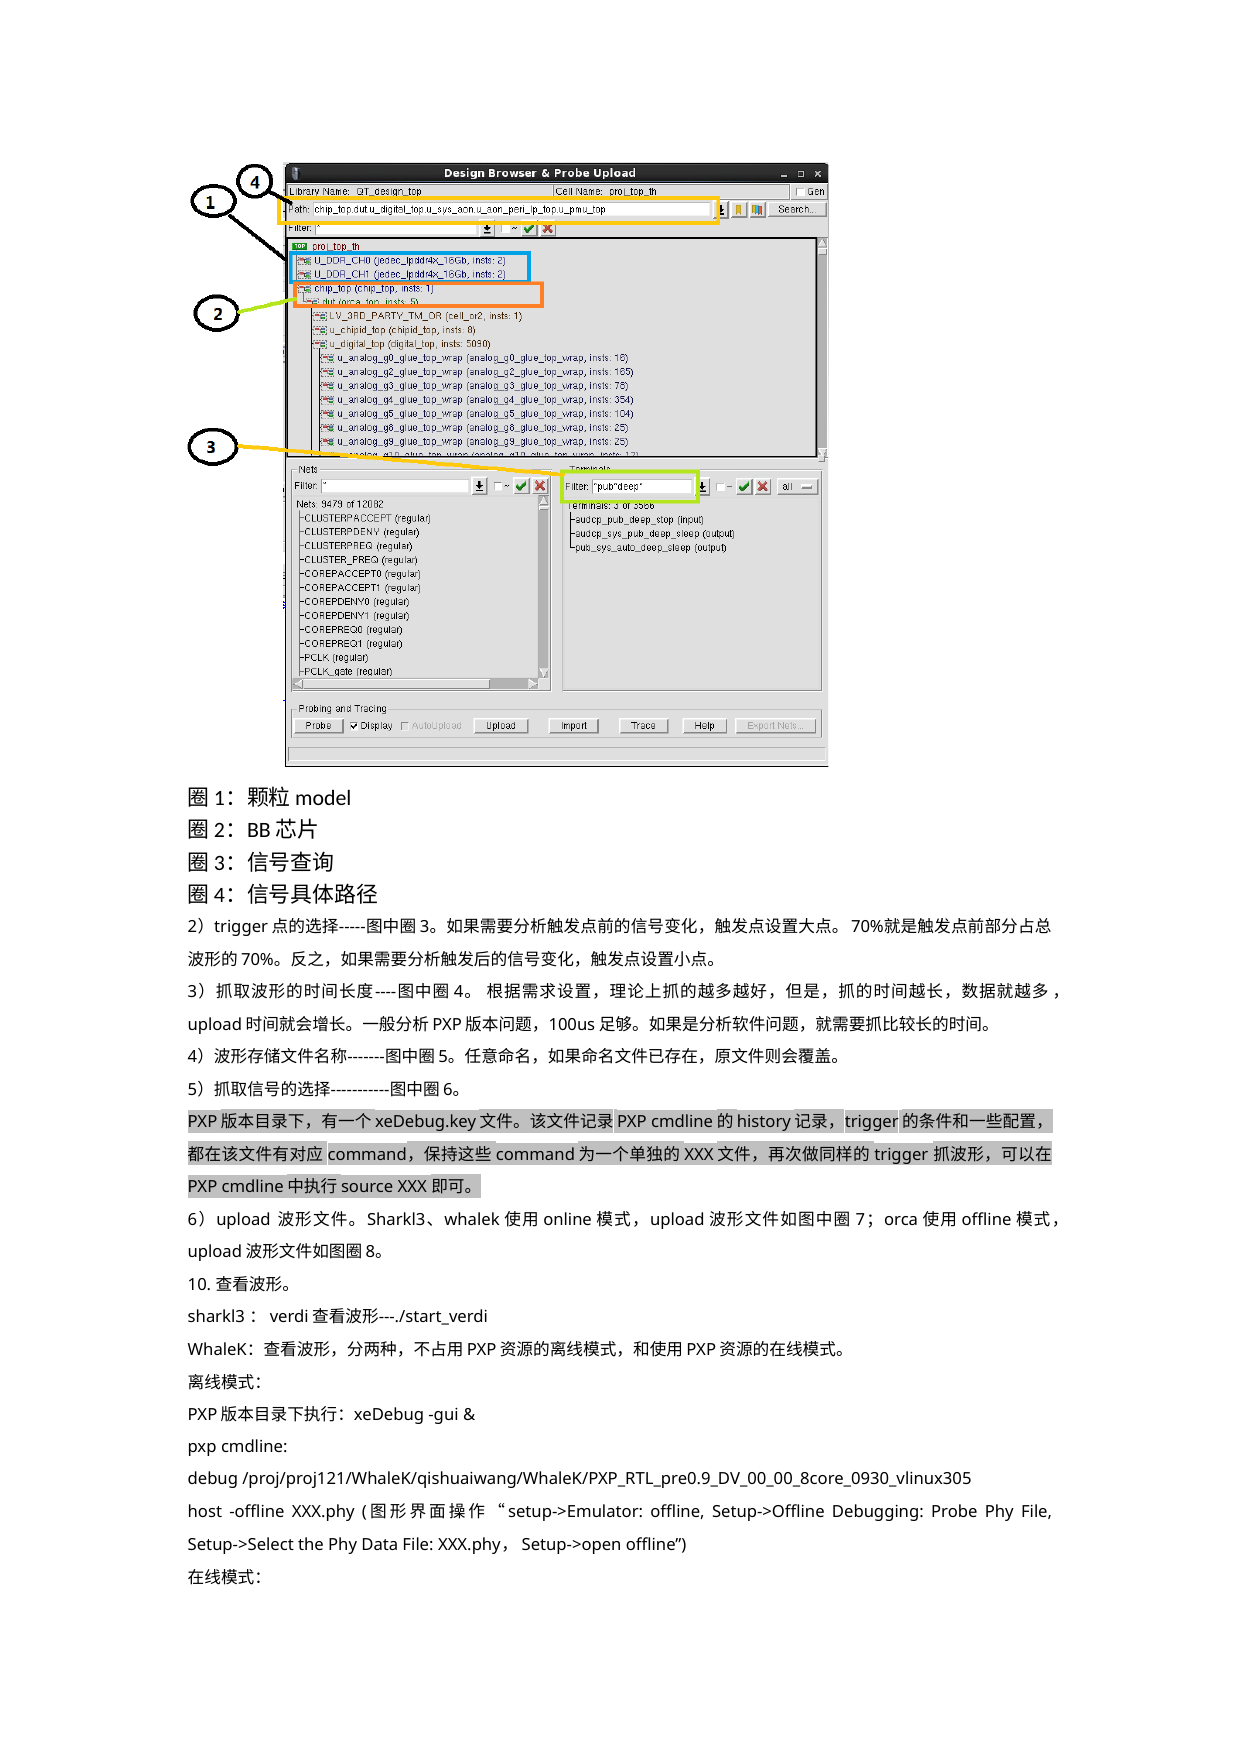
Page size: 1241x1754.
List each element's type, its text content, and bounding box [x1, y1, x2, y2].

text 在线模式： [187, 1559, 1053, 1592]
text 圈3：信号查询 [187, 844, 1053, 877]
text 10. 查看波形。 [187, 1267, 1053, 1299]
text PXP版本目录下执行：xeDebug -gui & pxp cmdline: debug /proj/proj121/WhaleK/qishuaiwang/WhaleK/PXP_RTL_pre0.9_DV_00_00_8core_0930_vlinux305 host -offline XXX.phy (图形界面操作“setup->Emulator: offline, Setup->Offline Debugging: Probe Phy File, Setup->Select the Phy Data File: XXX.phy， Setup->open offline”) [187, 1397, 1053, 1559]
picture [187, 162, 829, 768]
text 4）波形存储文件名称-------图中圈5。任意命名，如果命名文件已存在，原文件则会覆盖。 [187, 1039, 1053, 1072]
text 5）抓取信号的选择-----------图中圈6。 [187, 1072, 1053, 1104]
text 圈1：颗粒model [187, 779, 1053, 812]
text 圈2：BB芯片 [187, 812, 1053, 844]
text sharkl3 ： verdi查看波形---./start_verdi [187, 1299, 1053, 1332]
text 6）upload 波形文件。Sharkl3、whalek使用online模式，upload波形文件如图中圈7；orca使用offline模式，upload波形文件如图圈8。 [187, 1202, 1053, 1267]
text 3）抓取波形的时间长度----图中圈4。 根据需求设置，理论上抓的越多越好，但是，抓的时间越长，数据就越多，upload时间就会增长。一般分析PXP版本问题，100us足够。如果是分析软件问题，就需要抓比较长的时间。 [187, 974, 1053, 1039]
text PXP版本目录下，有一个xeDebug.key文件。该文件记录PXP cmdline的history记录，trigger的条件和一些配置，都在该文件有对应command，保持这些command为一个单独的XXX文件，再次做同样的trigger 抓波形，可以在PXP cmdline中执行 source XXX 即可。 [187, 1104, 1053, 1202]
text 圈4：信号具体路径 [187, 877, 1053, 909]
text WhaleK：查看波形，分两种，不占用PXP资源的离线模式，和使用PXP资源的在线模式。 [187, 1332, 1053, 1364]
text 离线模式： [187, 1364, 1053, 1397]
text 2）trigger点的选择-----图中圈3。如果需要分析触发点前的信号变化，触发点设置大点。70%就是触发点前部分占总波形的70%。反之，如果需要分析触发后的信号变化，触发点设置小点。 [187, 909, 1053, 974]
